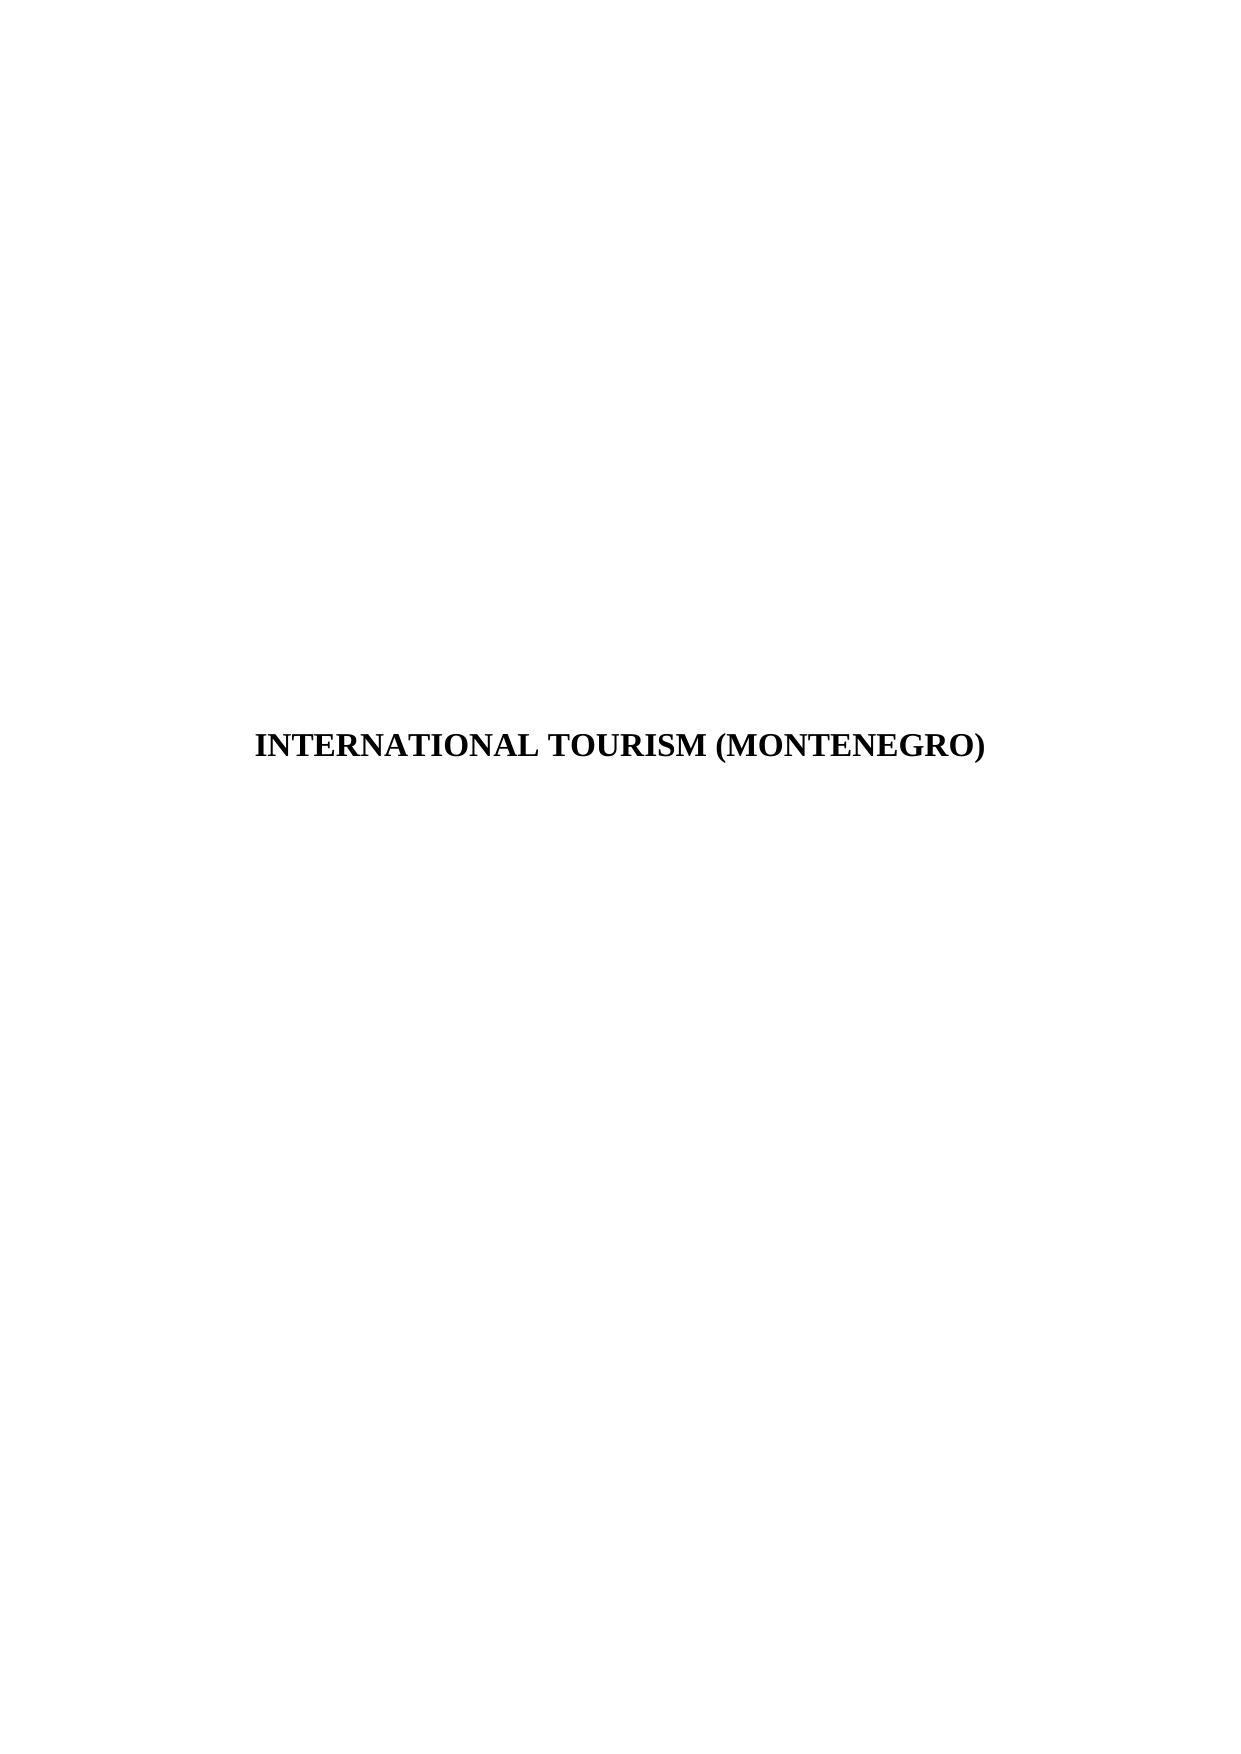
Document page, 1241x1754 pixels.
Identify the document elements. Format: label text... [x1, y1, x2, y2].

title INTERNATIONAL TOURISM (MONTENEGRO) [150, 725, 1090, 763]
